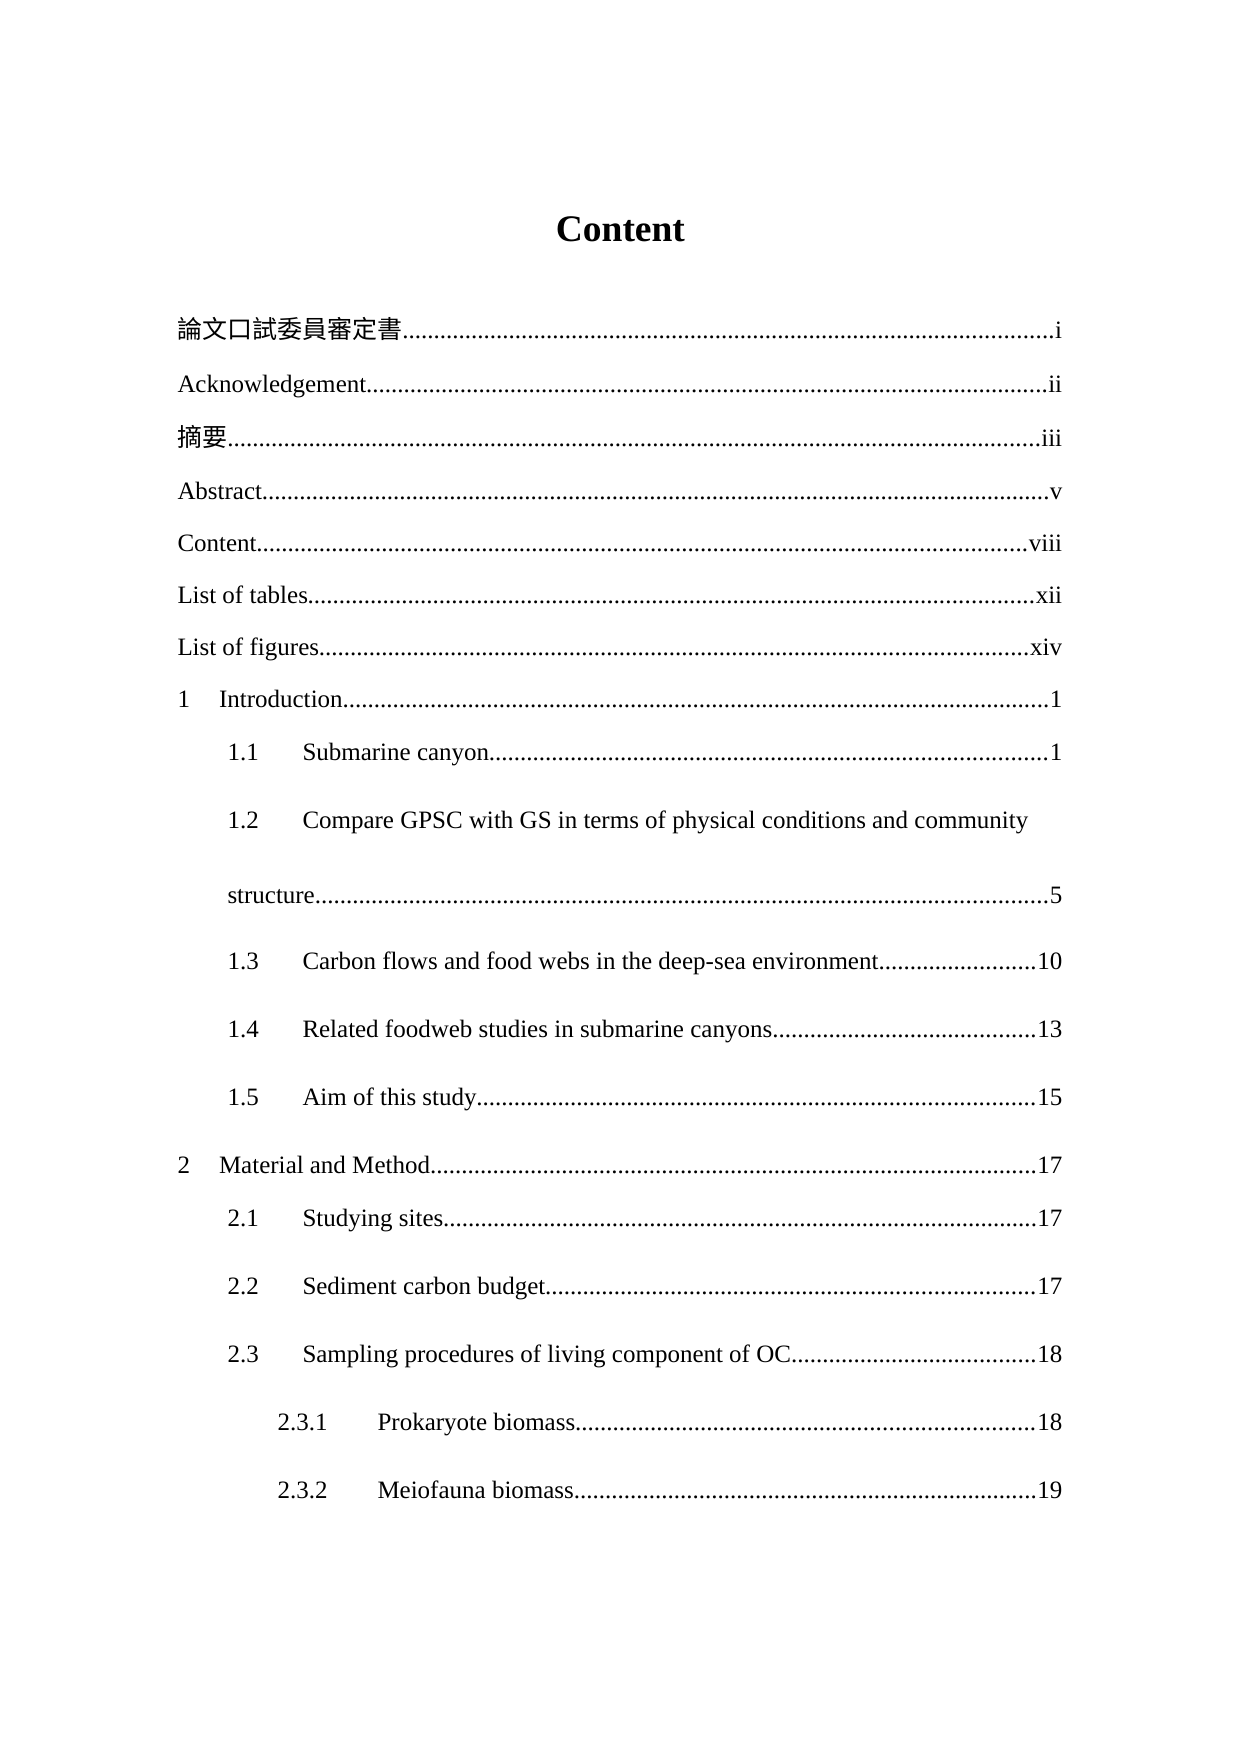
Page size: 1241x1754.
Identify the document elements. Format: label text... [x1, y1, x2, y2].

text 2.2 Sediment carbon budget 17 [227, 1266, 1063, 1304]
text 1.4 Related foodweb studies in submarine canyons 13 [227, 1009, 1063, 1047]
text 論文口試委員審定書 i [177, 309, 1063, 346]
text 1.3 Carbon flows and food webs in the deep-sea environment 10 [227, 942, 1063, 979]
text 2.3.2 Meiofauna biomass 19 [277, 1470, 1063, 1508]
text Content viii [177, 524, 1063, 561]
text 1 Introduction 1 [177, 679, 1063, 717]
text Abstract v [177, 472, 1063, 509]
text 2 Material and Method 17 [177, 1146, 1063, 1183]
text Acknowledgement ii [177, 364, 1063, 402]
text List of tables xii [177, 576, 1063, 613]
text 1.2 Compare GPSC with GS in terms of physical conditions and community structure 5 [227, 800, 1063, 913]
text 1.1 Submarine canyon 1 [227, 732, 1063, 770]
text 1.5 Aim of this study 15 [227, 1078, 1063, 1115]
text 摘要 iii [177, 416, 1063, 454]
text Content [177, 191, 1063, 266]
text List of figures xiv [177, 628, 1063, 665]
text 2.3.1 Prokaryote biomass 18 [277, 1402, 1063, 1440]
text 2.3 Sampling procedures of living component of OC 18 [227, 1334, 1063, 1372]
text 2.1 Studying sites 17 [227, 1198, 1063, 1236]
